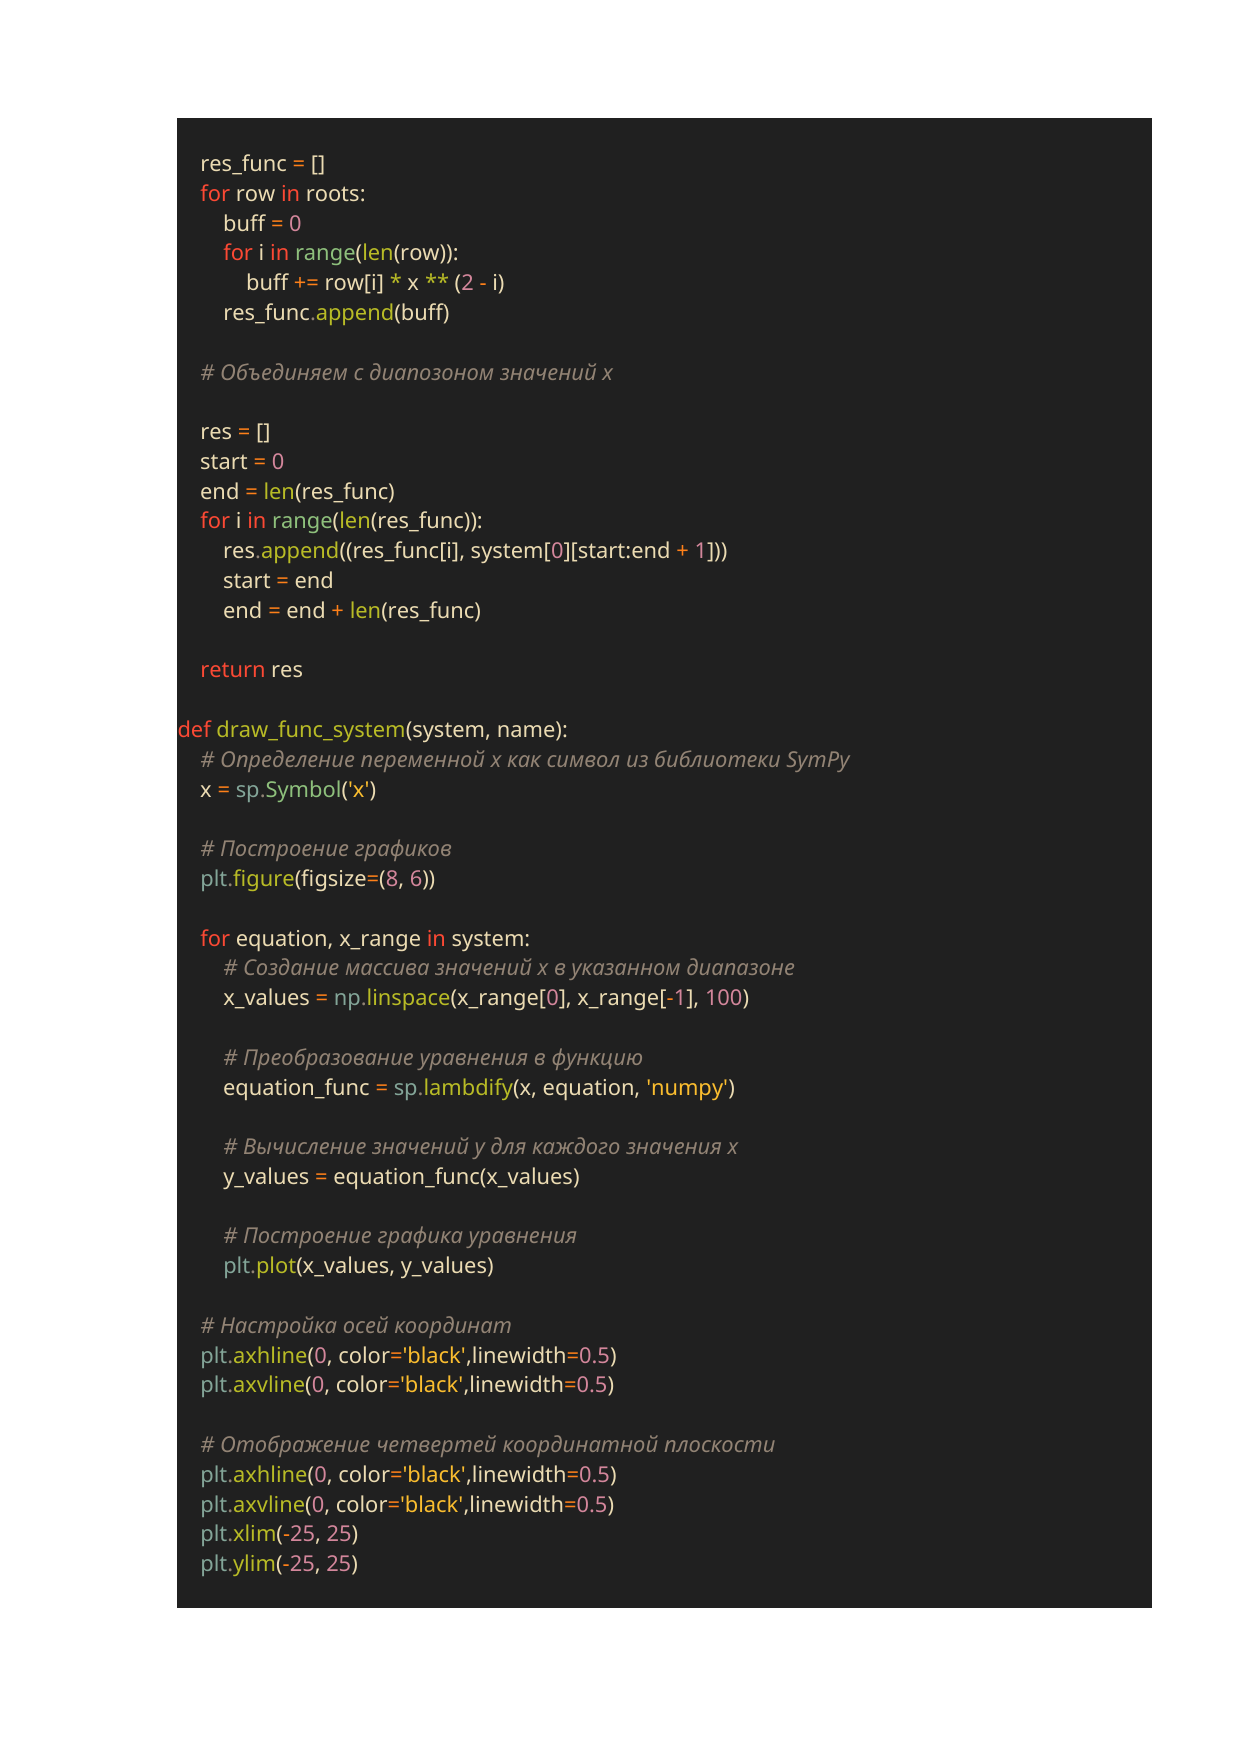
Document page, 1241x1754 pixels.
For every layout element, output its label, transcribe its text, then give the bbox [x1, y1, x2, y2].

text # Вычисление значений y для каждого значения x [177, 1131, 1152, 1161]
text res_func.append(buff) [177, 297, 1152, 327]
text x_values = np.linspace(x_range[0], x_range[-1], 100) [177, 982, 1152, 1012]
text plt.plot(x_values, y_values) [177, 1250, 1152, 1280]
text # Преобразование уравнения в функцию [177, 1042, 1152, 1071]
text buff = 0 [177, 207, 1152, 237]
text # Создание массива значений x в указанном диапазоне [177, 952, 1152, 982]
text end = end + len(res_func) [177, 595, 1152, 624]
text buff += row[i] * x ** (2 - i) [177, 267, 1152, 297]
text # Настройка осей координат [177, 1310, 1152, 1339]
text plt.xlim(-25, 25) [177, 1518, 1152, 1548]
text start = end [177, 565, 1152, 595]
text for equation, x_range in system: [177, 922, 1152, 952]
text end = len(res_func) [177, 476, 1152, 505]
text # Построение графика уравнения [177, 1220, 1152, 1250]
text plt.axhline(0, color='black',linewidth=0.5) [177, 1339, 1152, 1369]
text y_values = equation_func(x_values) [177, 1161, 1152, 1191]
text res_func = [] [177, 148, 1152, 178]
text # Определение переменной x как символ из библиотеки SymPy [177, 744, 1152, 773]
text for i in range(len(row)): [177, 237, 1152, 267]
text plt.axhline(0, color='black',linewidth=0.5) [177, 1459, 1152, 1488]
text equation_func = sp.lambdify(x, equation, 'numpy') [177, 1071, 1152, 1101]
text plt.ylim(-25, 25) [177, 1548, 1152, 1578]
text # Объединяем с диапозоном значений x [177, 356, 1152, 386]
text # Построение графиков [177, 833, 1152, 863]
text return res [177, 654, 1152, 684]
text # Отображение четвертей координатной плоскости [177, 1429, 1152, 1459]
text for i in range(len(res_func)): [177, 505, 1152, 535]
text for row in roots: [177, 178, 1152, 207]
text plt.figure(figsize=(8, 6)) [177, 863, 1152, 893]
text res = [] [177, 416, 1152, 446]
text start = 0 [177, 446, 1152, 476]
text plt.axvline(0, color='black',linewidth=0.5) [177, 1369, 1152, 1399]
text x = sp.Symbol('x') [177, 773, 1152, 803]
text def draw_func_system(system, name): [177, 714, 1152, 744]
text plt.axvline(0, color='black',linewidth=0.5) [177, 1488, 1152, 1518]
text res.append((res_func[i], system[0][start:end + 1])) [177, 535, 1152, 565]
